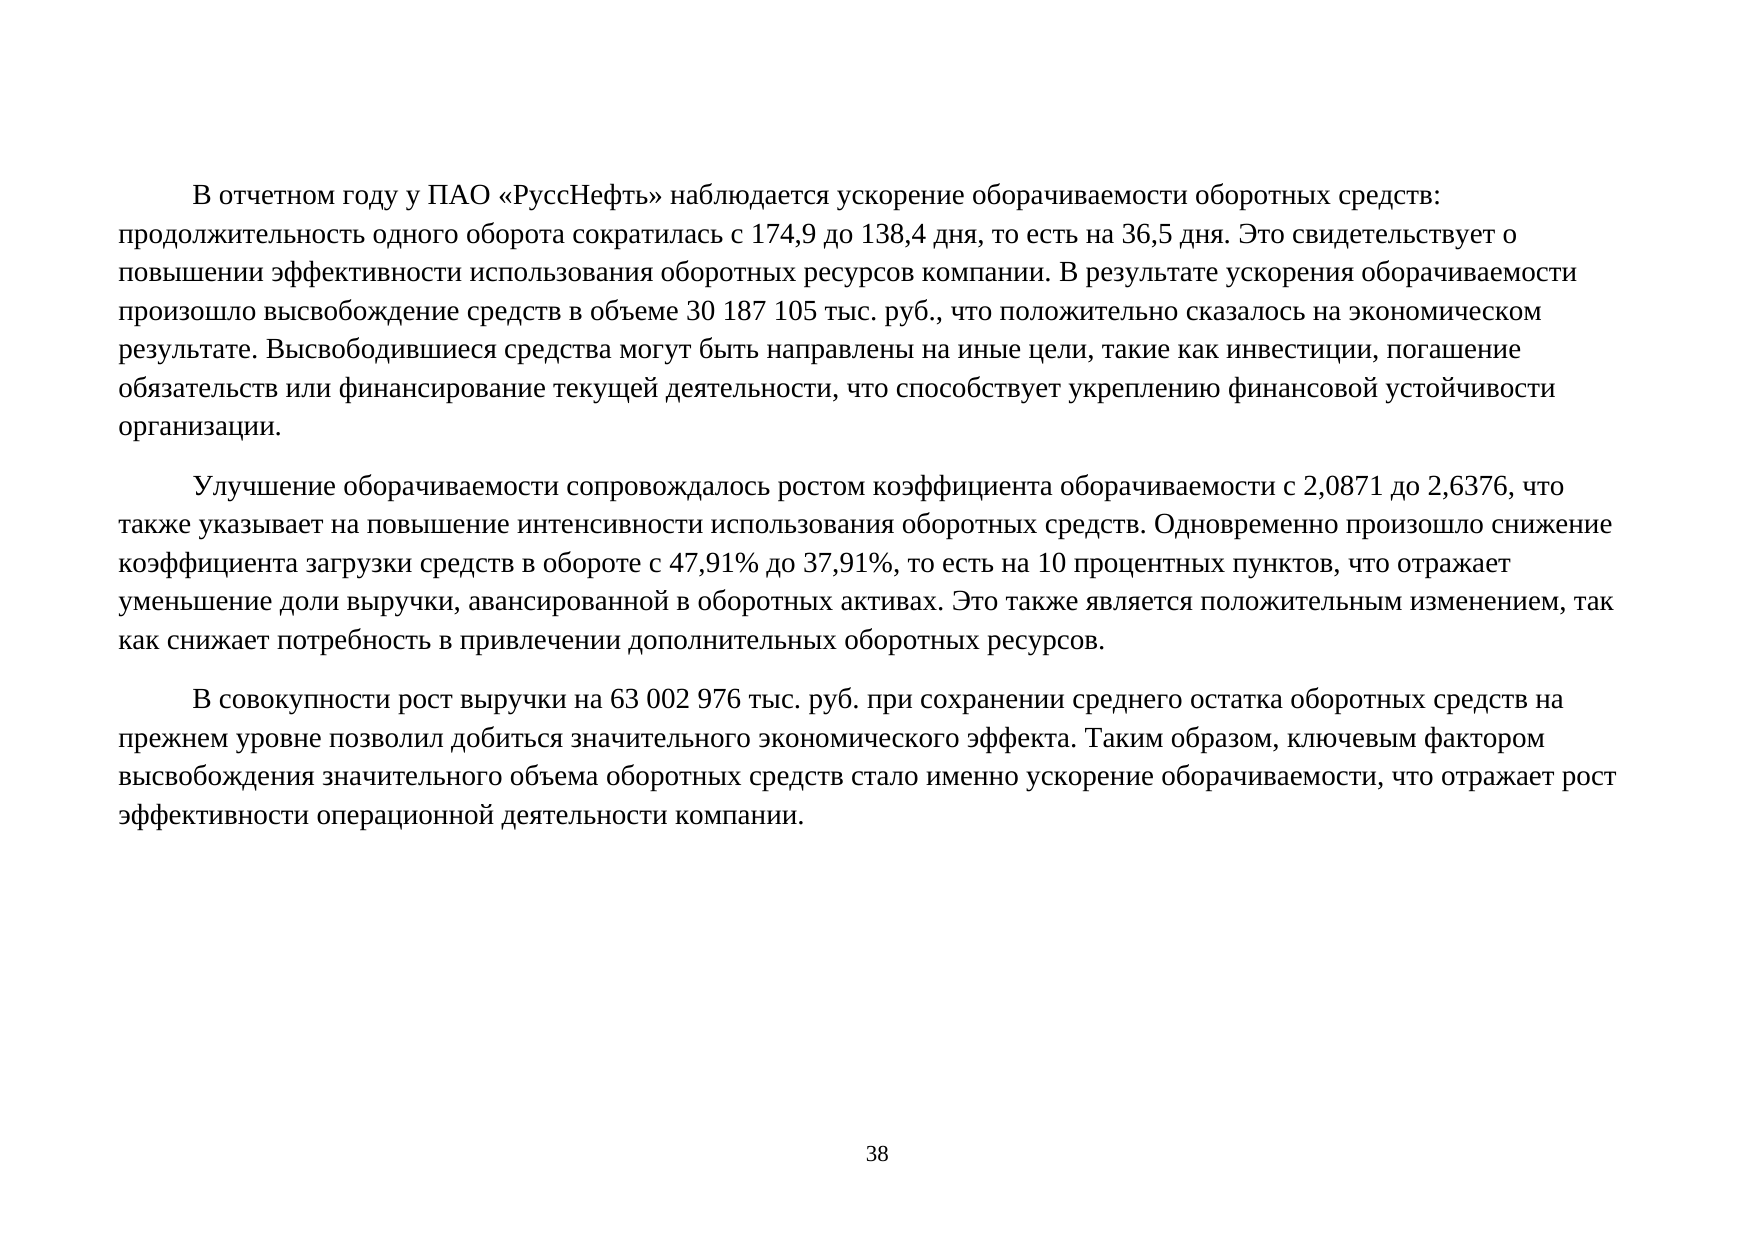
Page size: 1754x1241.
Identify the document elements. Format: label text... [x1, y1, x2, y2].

text В отчетном году у ПАО «РуссНефть» наблюдается ускорение оборачиваемости оборотных средств: продолжительность одного оборота сократилась с 174,9 до 138,4 дня, то есть на 36,5 дня. Это свидетельствует о повышении эффективности использования оборотных ресурсов компании. В результате ускорения оборачиваемости произошло высвобождение средств в объеме 30 187 105 тыс. руб., что положительно сказалось на экономическом результате. Высвободившиеся средства могут быть направлены на иные цели, такие как инвестиции, погашение обязательств или финансирование текущей деятельности, что способствует укреплению финансовой устойчивости организации. [118, 177, 1636, 442]
text В совокупности рост выручки на 63 002 976 тыс. руб. при сохранении среднего остатка оборотных средств на прежнем уровне позволил добиться значительного экономического эффекта. Таким образом, ключевым фактором высвобождения значительного объема оборотных средств стало именно ускорение оборачиваемости, что отражает рост эффективности операционной деятельности компании. [118, 681, 1636, 831]
text Улучшение оборачиваемости сопровождалось ростом коэффициента оборачиваемости с 2,0871 до 2,6376, что также указывает на повышение интенсивности использования оборотных средств. Одновременно произошло снижение коэффициента загрузки средств в обороте с 47,91% до 37,91%, то есть на 10 процентных пунктов, что отражает уменьшение доли выручки, авансированной в оборотных активах. Это также является положительным изменением, так как снижает потребность в привлечении дополнительных оборотных ресурсов. [118, 468, 1636, 656]
